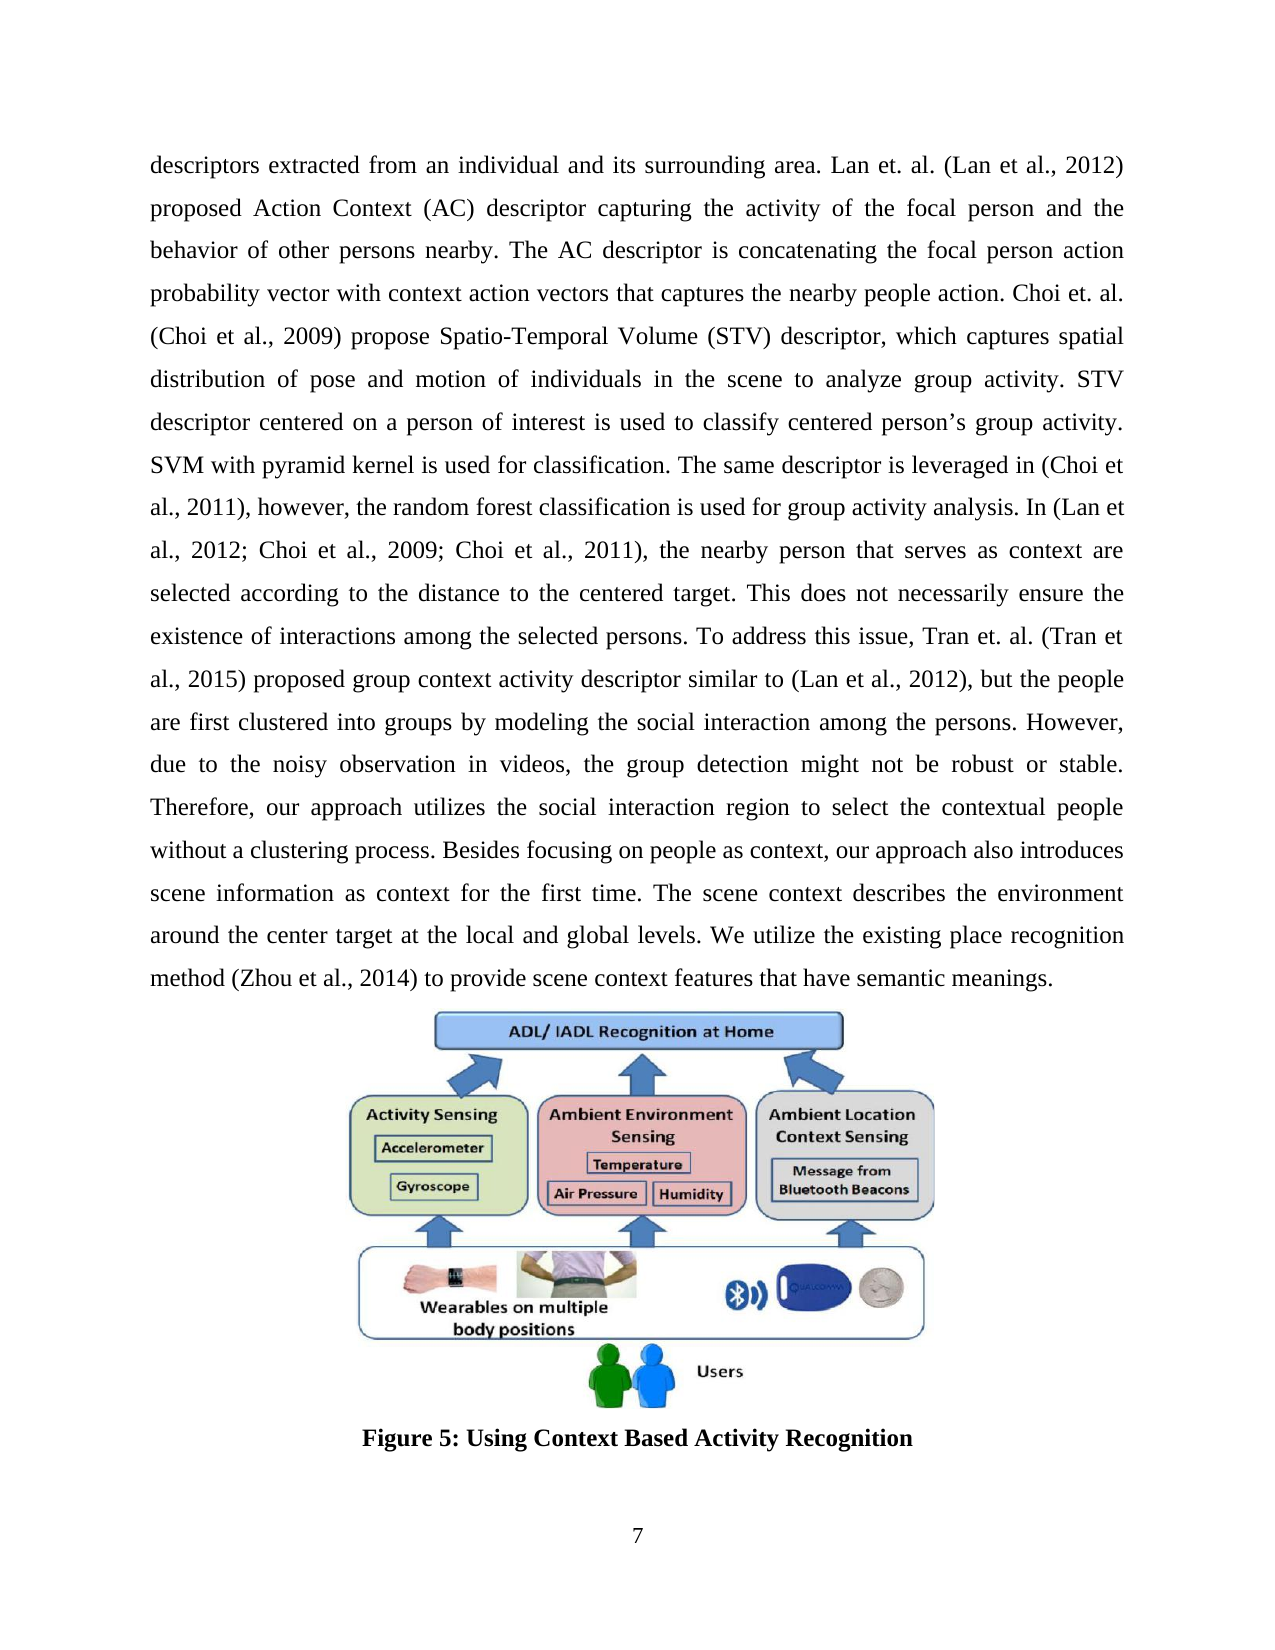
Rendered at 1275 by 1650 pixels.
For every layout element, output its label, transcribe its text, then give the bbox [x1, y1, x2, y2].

text Figure 5: Using Context Based Activity Recognition [150, 1423, 1125, 1452]
picture [345, 1008, 935, 1409]
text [150, 150, 1125, 992]
